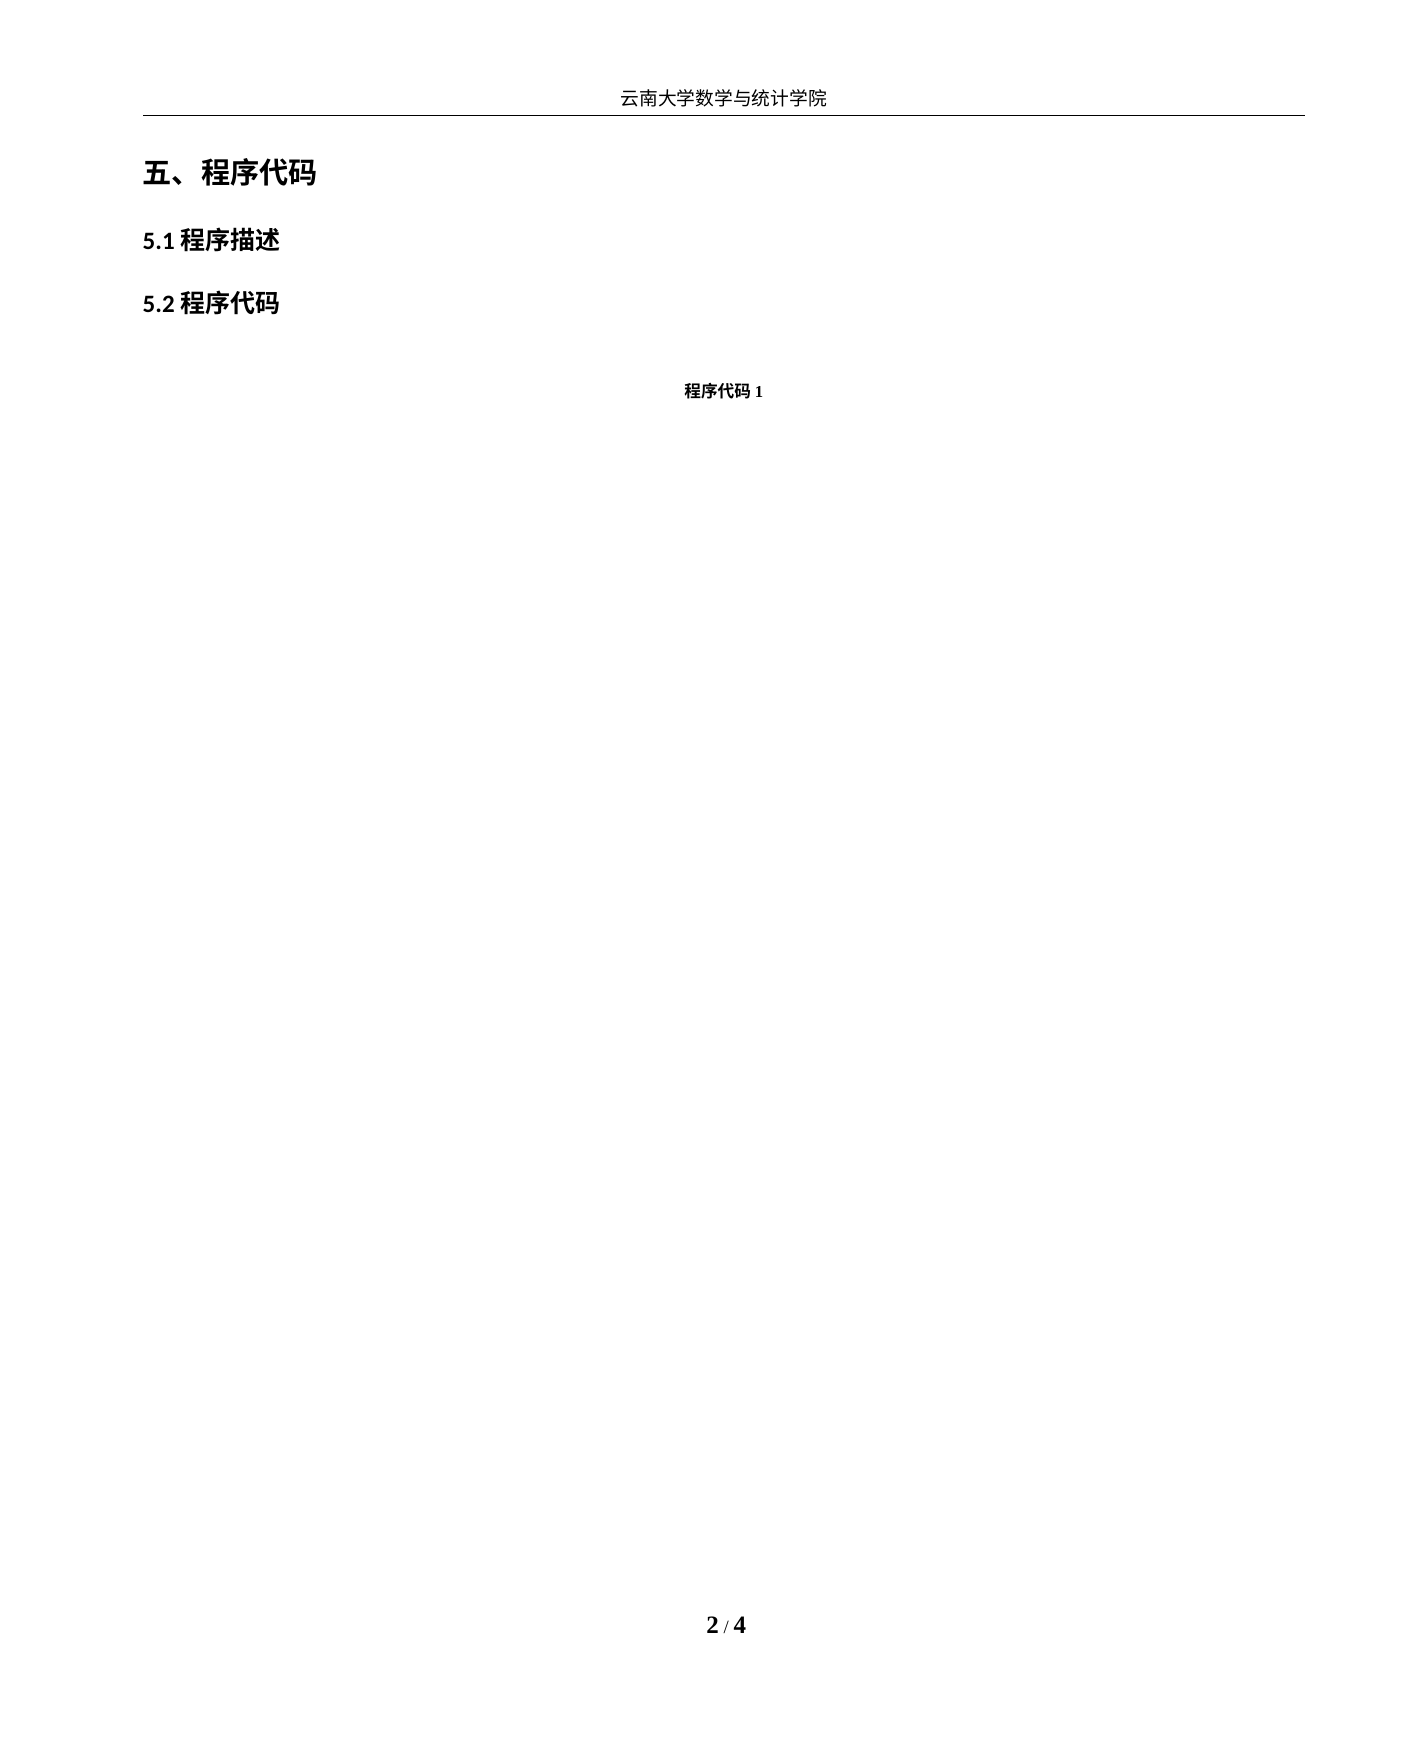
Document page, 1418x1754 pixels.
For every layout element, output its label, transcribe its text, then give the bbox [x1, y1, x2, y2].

text 5.1 程序描述 [142, 230, 1305, 255]
text 程序代码 1 [142, 367, 1305, 405]
text 5.2 程序代码 [142, 292, 1305, 317]
subtitle 五、程序代码 [142, 150, 1305, 192]
